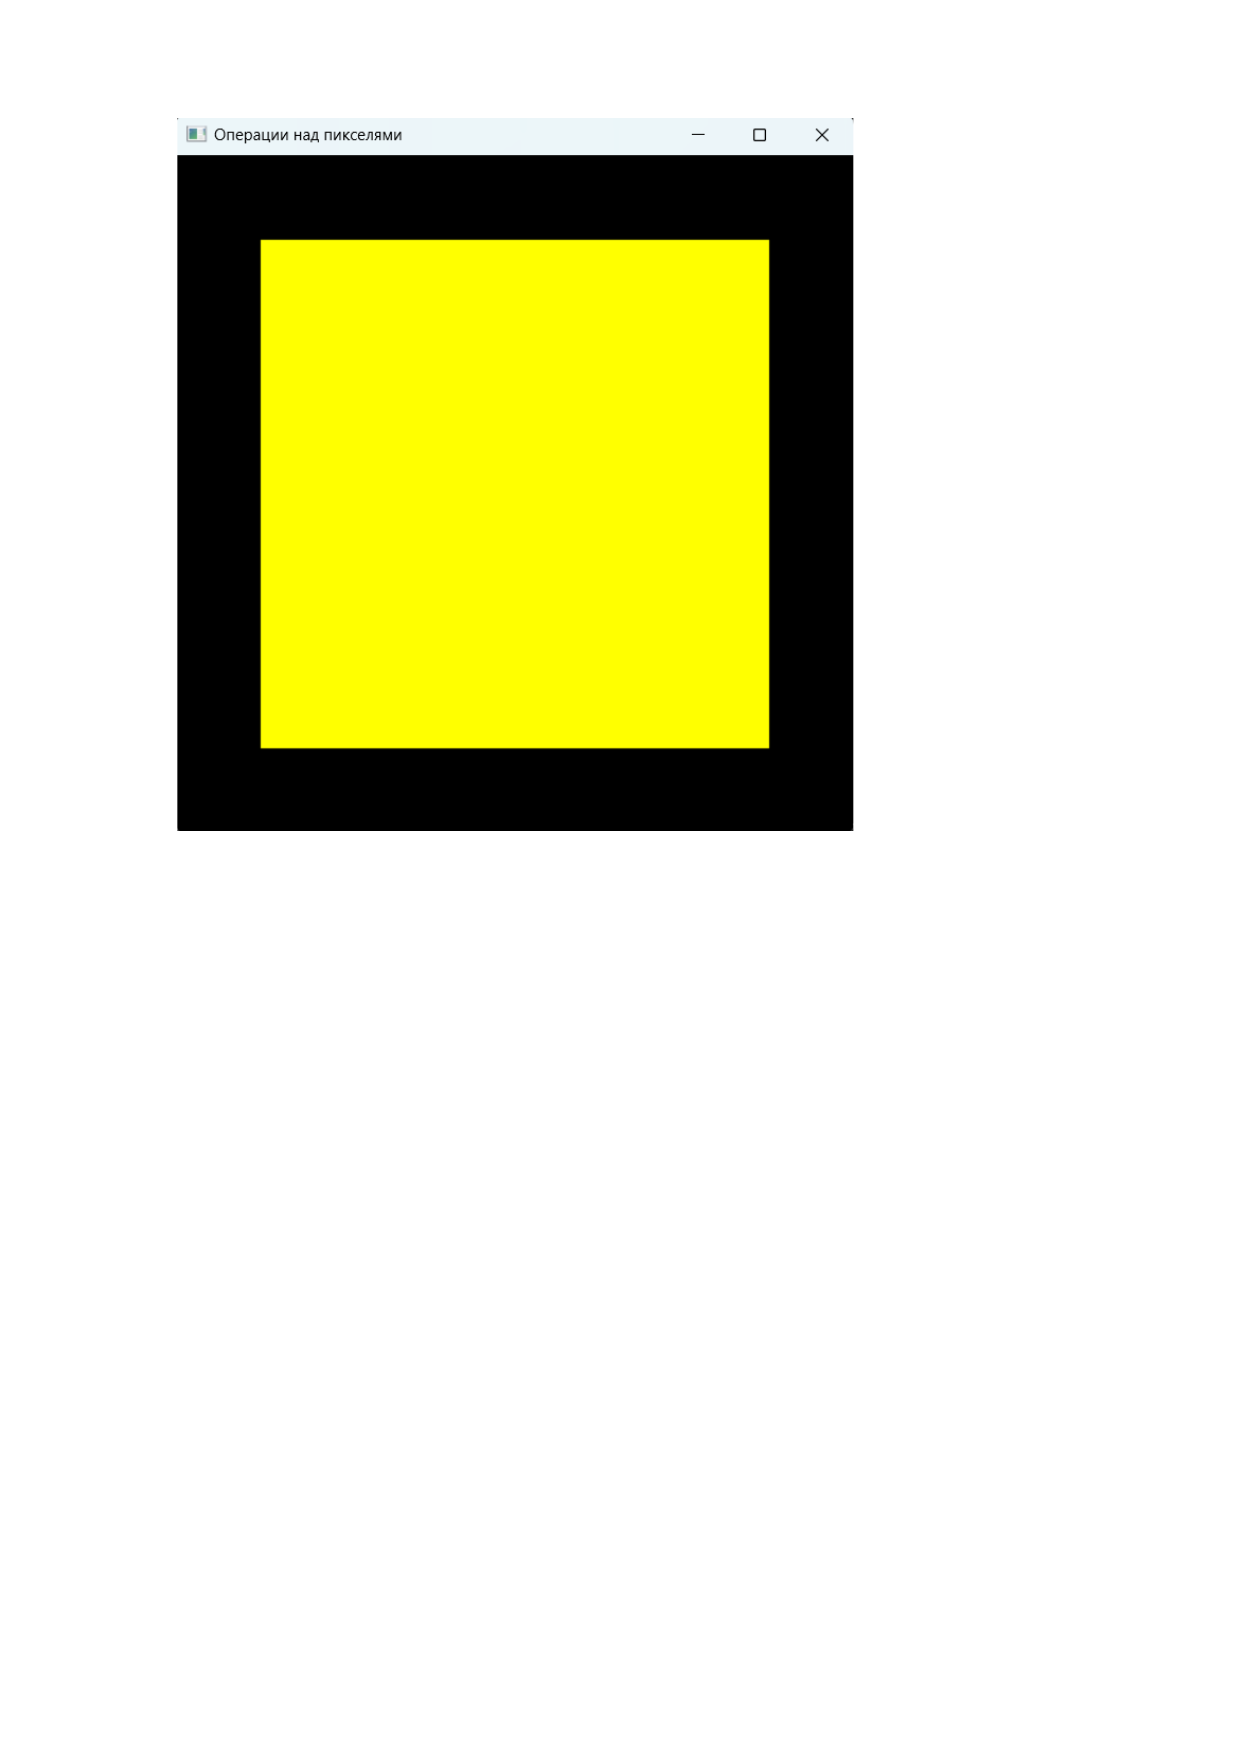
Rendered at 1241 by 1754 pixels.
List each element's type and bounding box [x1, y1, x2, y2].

picture [177, 118, 854, 831]
